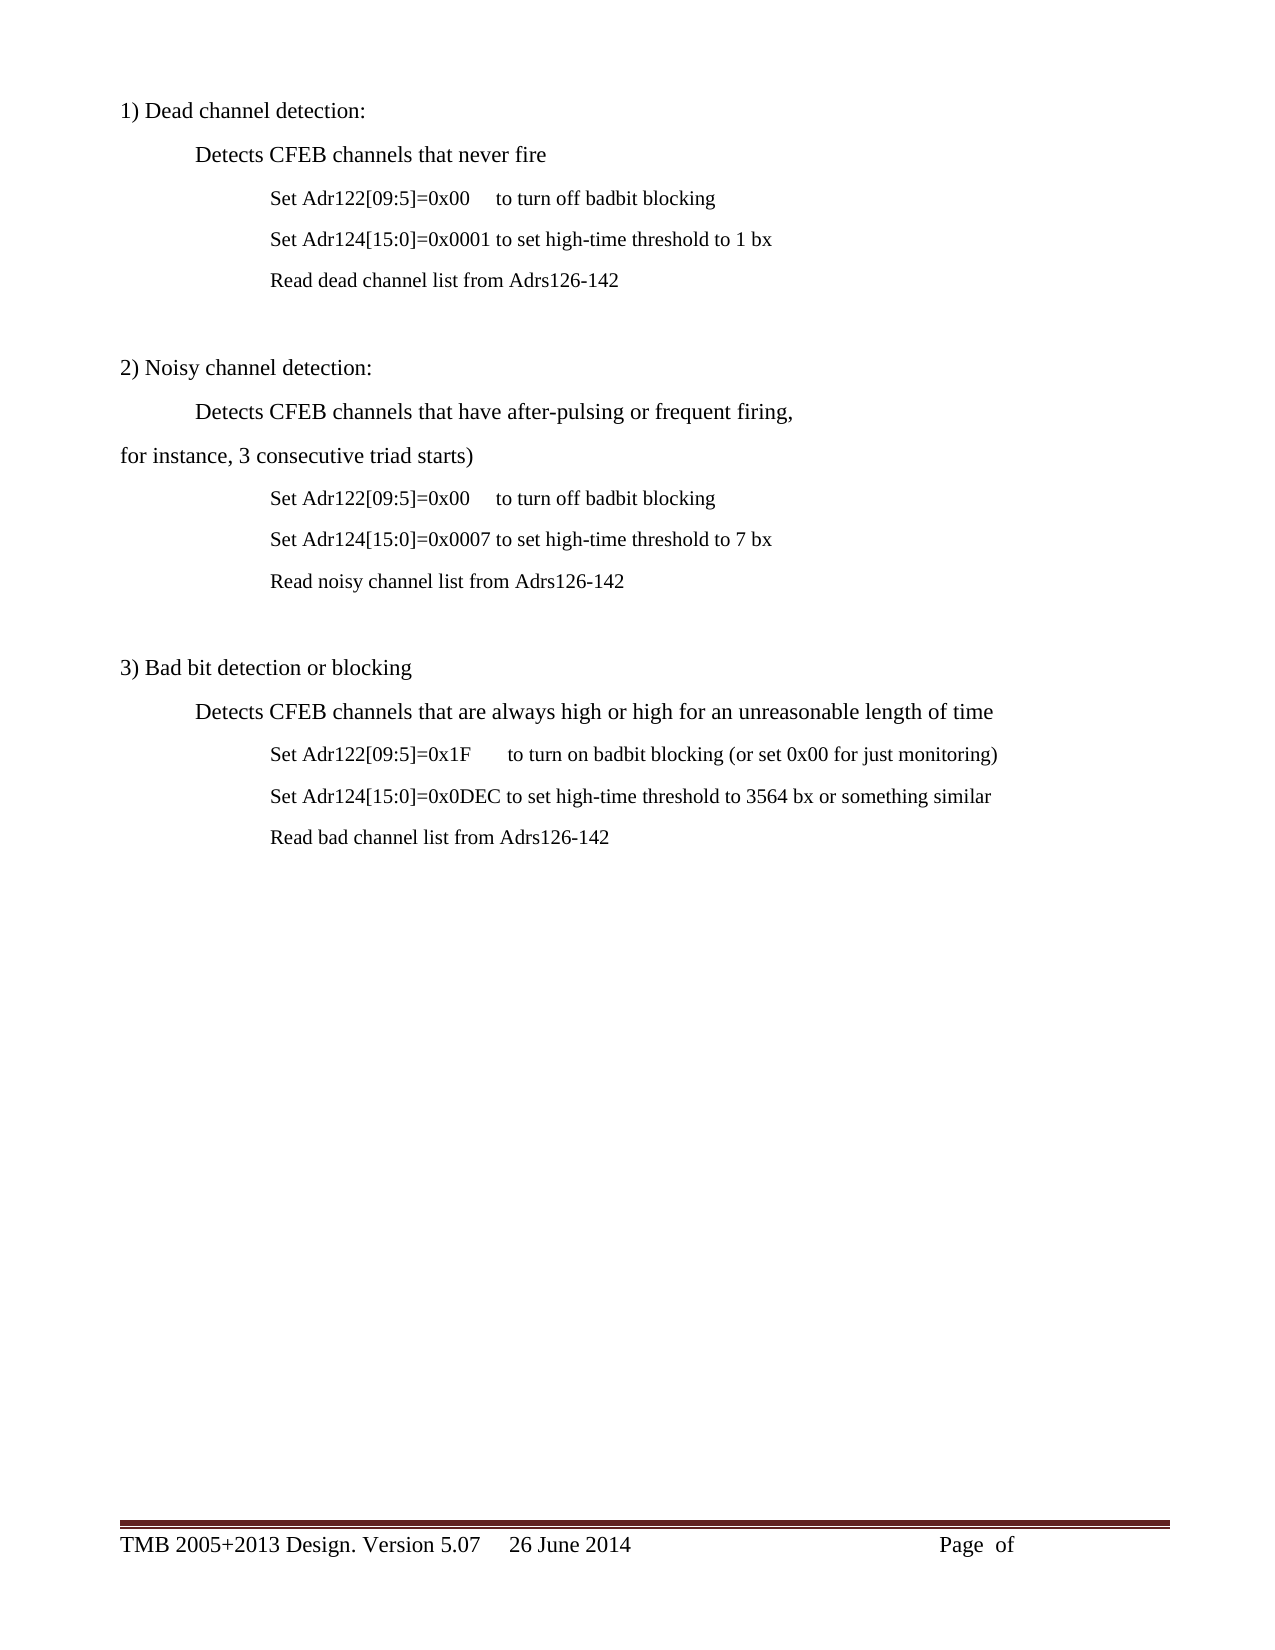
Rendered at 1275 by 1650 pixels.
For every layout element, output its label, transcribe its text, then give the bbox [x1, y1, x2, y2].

text 1) Dead channel detection: [120, 97, 1170, 124]
text Read noisy channel list from Adrs126-142 [120, 569, 1170, 593]
text Set Adr122[09:5]=0x1F to turn on badbit blocking (or set 0x00 for just monitoring) [120, 742, 1170, 766]
text for instance, 3 consecutive triad starts) [120, 442, 1170, 468]
text Set Adr122[09:5]=0x00 to turn off badbit blocking [120, 186, 1170, 210]
text Set Adr122[09:5]=0x00 to turn off badbit blocking [120, 486, 1170, 510]
text Set Adr124[15:0]=0x0001 to set high-time threshold to 1 bx [120, 227, 1170, 251]
text Detects CFEB channels that never fire [120, 142, 1170, 168]
text Detects CFEB channels that are always high or high for an unreasonable length of time [120, 698, 1170, 724]
text Detects CFEB channels that have after-pulsing or frequent firing, [120, 398, 1170, 424]
text Set Adr124[15:0]=0x0007 to set high-time threshold to 7 bx [120, 527, 1170, 551]
text Set Adr124[15:0]=0x0DEC to set high-time threshold to 3564 bx or something similar [120, 783, 1170, 808]
text Read bad channel list from Adrs126-142 [120, 825, 1170, 849]
text Read dead channel list from Adrs126-142 [120, 268, 1170, 292]
text 3) Bad bit detection or blocking [120, 654, 1170, 680]
text 2) Noisy channel detection: [120, 354, 1170, 380]
